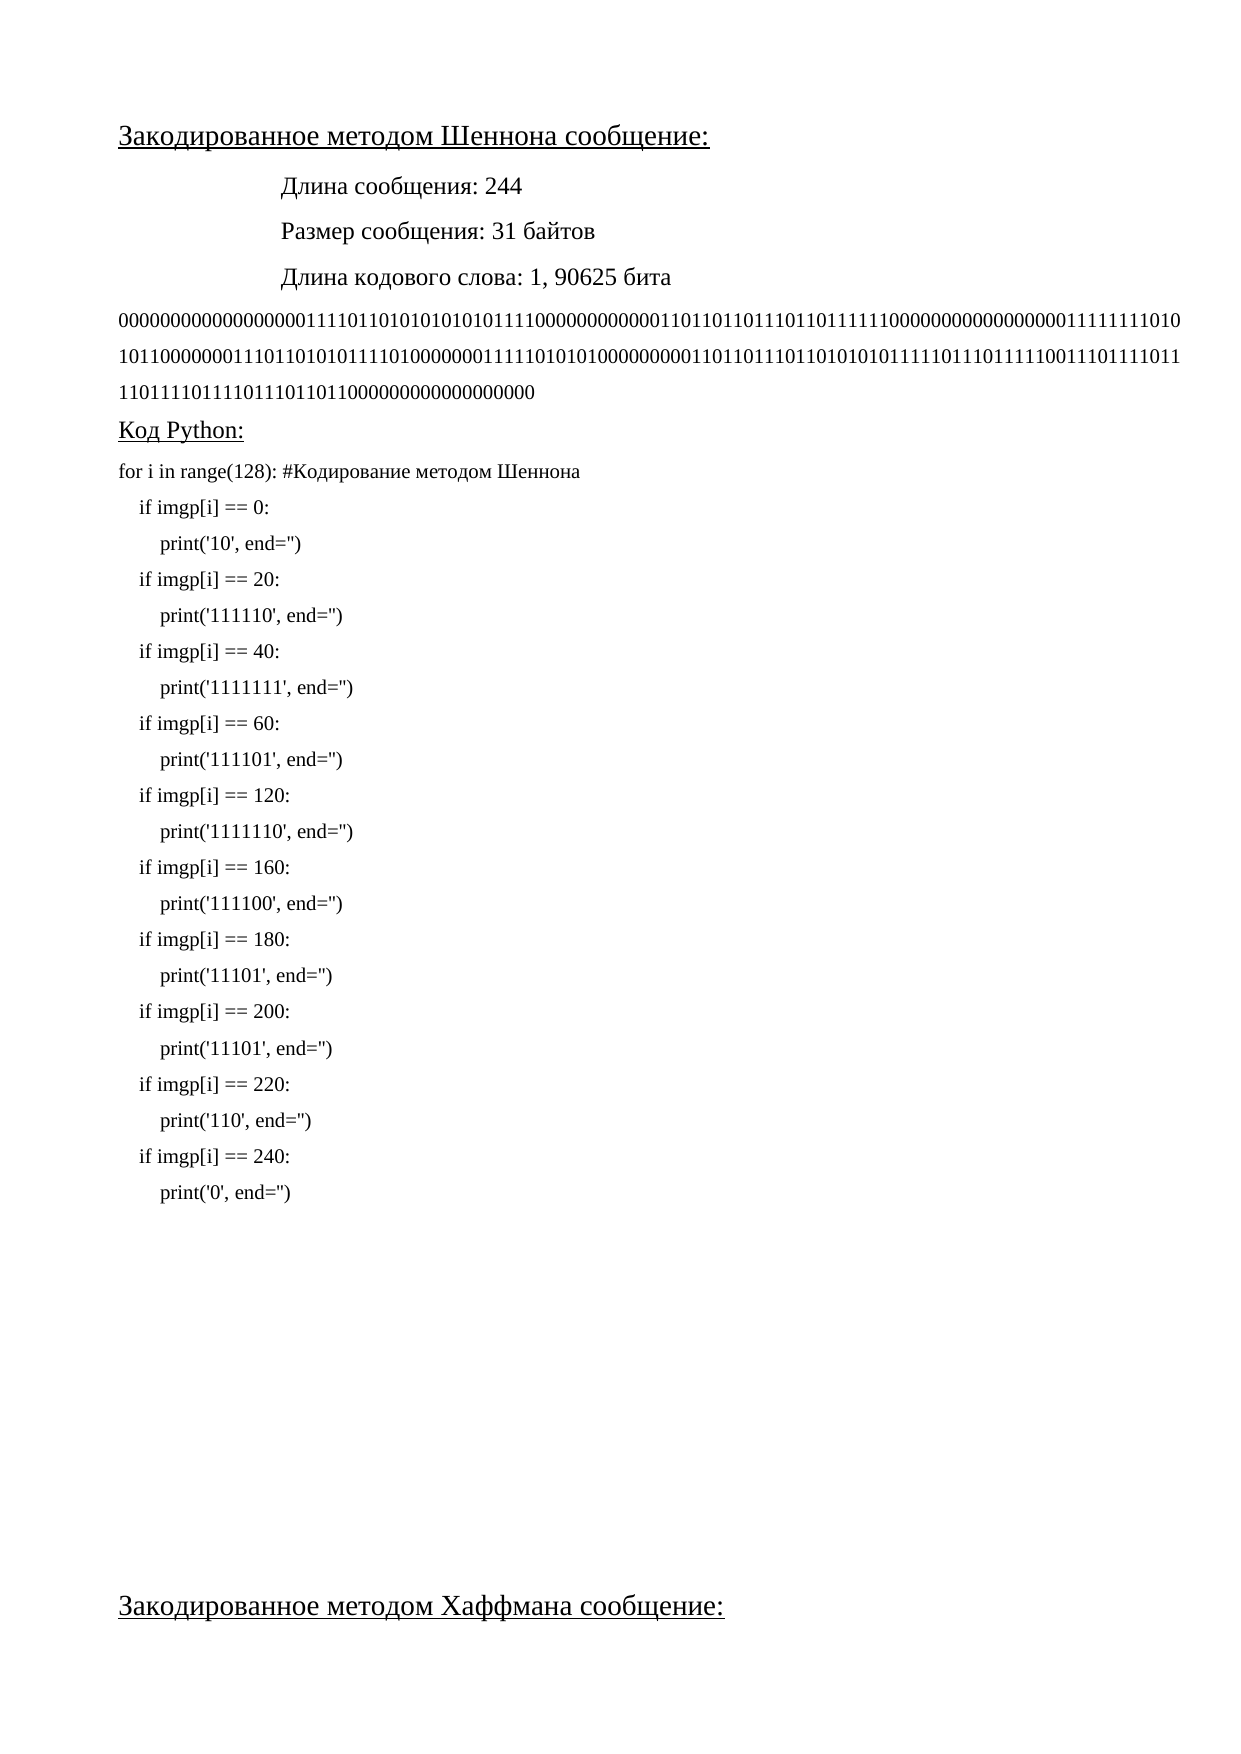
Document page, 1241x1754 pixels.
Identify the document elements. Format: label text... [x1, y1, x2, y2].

list if imgp[i] == 200: [118, 999, 1181, 1023]
list print('11101', end='') [118, 963, 1181, 987]
text Закодированное методом Шеннона сообщение: [118, 118, 1181, 152]
list print('111110', end='') [118, 603, 1181, 627]
list if imgp[i] == 180: [118, 927, 1181, 951]
list if imgp[i] == 120: [118, 783, 1181, 807]
list if imgp[i] == 60: [118, 711, 1181, 735]
list print('11101', end='') [118, 1035, 1181, 1059]
list Код Python: [118, 416, 1181, 444]
list if imgp[i] == 40: [118, 639, 1181, 663]
list print('110', end='') [118, 1107, 1181, 1132]
list if imgp[i] == 160: [118, 855, 1181, 879]
list print('1111110', end='') [118, 819, 1181, 843]
list print('10', end='') [118, 531, 1181, 555]
list if imgp[i] == 220: [118, 1071, 1181, 1096]
text Закодированное методом Хаффмана сообщение: [118, 1588, 1181, 1622]
text Длина сообщения: 244 [192, 171, 1181, 200]
list print('1111111', end='') [118, 675, 1181, 699]
list print('111100', end='') [118, 891, 1181, 915]
list if imgp[i] == 20: [118, 567, 1181, 591]
list 0000000000000000001111011010101010101111000000000000110110110111011011111100000000000000000111111110101011000000011101101010111101000000011111010101000000000110110111011010101011111011101111100111011110111101111011110111011011000000000000000000 [118, 307, 1181, 404]
text Длина кодового слова: 1, 90625 бита [192, 262, 1181, 291]
list if imgp[i] == 0: [118, 495, 1181, 519]
list print('0', end='') [118, 1179, 1181, 1204]
list print('111101', end='') [118, 747, 1181, 771]
list for i in range(128): #Кодирование методом Шеннона [118, 459, 1181, 483]
list if imgp[i] == 240: [118, 1143, 1181, 1168]
text Размер сообщения: 31 байтов [192, 216, 1181, 245]
